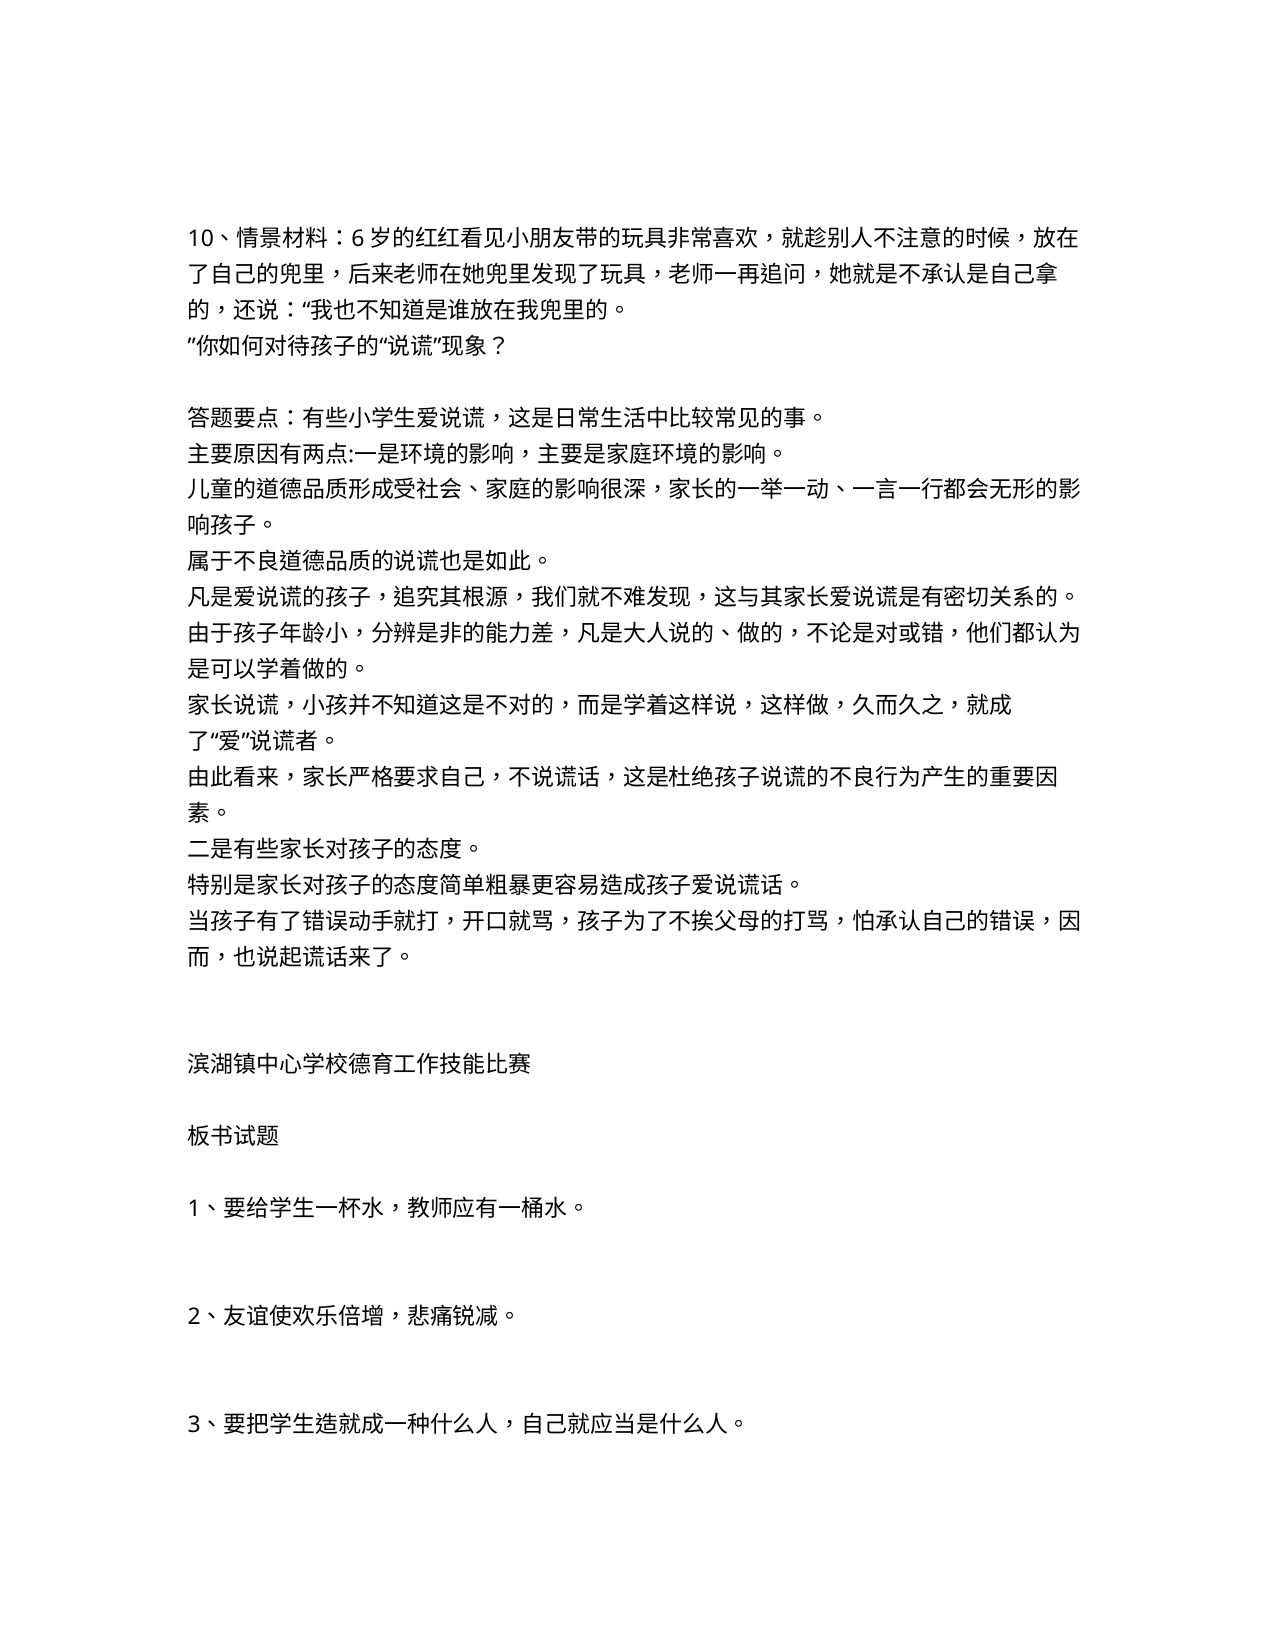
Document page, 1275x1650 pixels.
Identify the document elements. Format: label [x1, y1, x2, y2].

text [187, 150, 1087, 1475]
